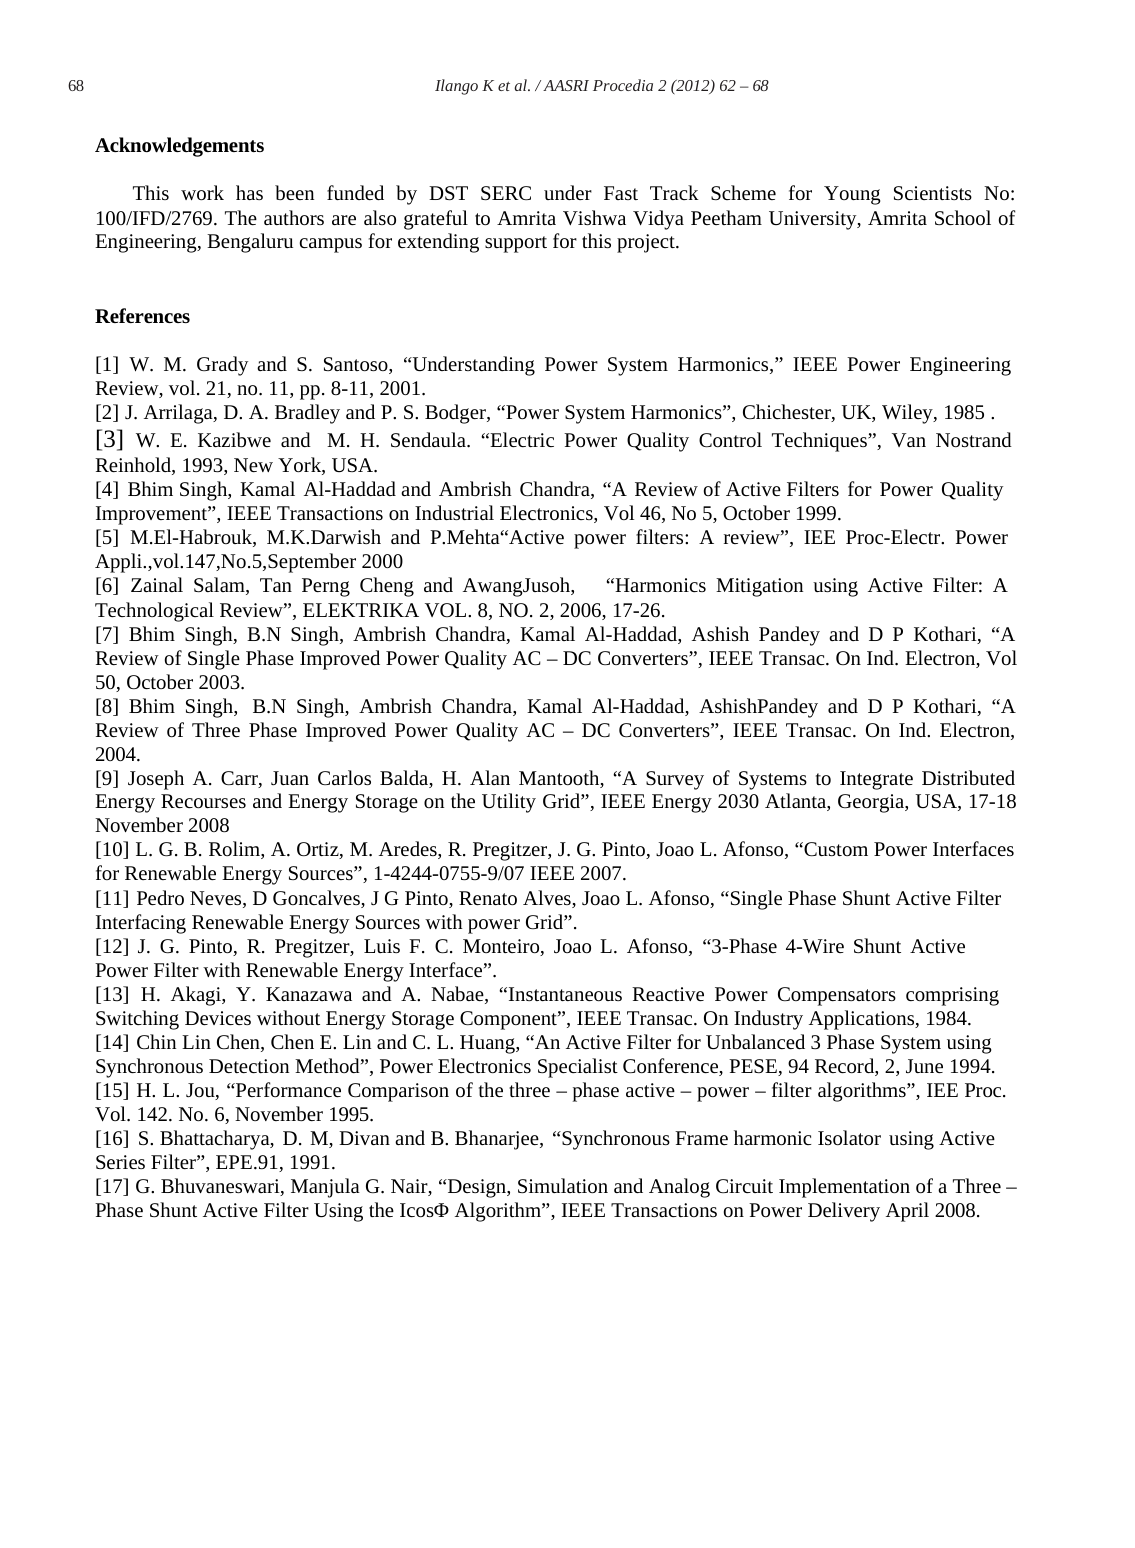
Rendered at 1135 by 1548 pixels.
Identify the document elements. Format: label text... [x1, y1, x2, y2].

subtitle Acknowledgements [95, 133, 1063, 157]
list Bhim Singh, B.N Singh, Ambrish Chandra, Kamal Al-Haddad, AshishPandey and D P Kothari, “A Review of Three Phase Improved Power Quality AC – DC Converters”, IEEE Transac. On Ind. Electron, 2004. [95, 694, 1018, 766]
list S. Bhattacharya, D. M, Divan and B. Bhanarjee, “Synchronous Frame harmonic Isolator using Active Series Filter”, EPE.91, 1991. [95, 1126, 1016, 1174]
list H. Akagi, Y. Kanazawa and A. Nabae, “Instantaneous Reactive Power Compensators comprising Switching Devices without Energy Storage Component”, IEEE Transac. On Industry Applications, 1984. [95, 982, 1017, 1030]
text This work has been funded by DST SERC under Fast Track Scheme for Young Scientists No: 100/IFD/2769. The authors are also grateful to Amrita Vishwa Vidya Peetham University, Amrita School of Engineering, Bengaluru campus for extending support for this project. [95, 181, 1017, 253]
list Chin Lin Chen, Chen E. Lin and C. L. Huang, “An Active Filter for Unbalanced 3 Phase System using Synchronous Detection Method”, Power Electronics Specialist Conference, PESE, 94 Record, 2, June 1994. [95, 1030, 1017, 1078]
list W. M. Grady and S. Santoso, “Understanding Power System Harmonics,” IEEE Power Engineering Review, vol. 21, no. 11, pp. 8-11, 2001. [95, 352, 1017, 400]
list J. Arrilaga, D. A. Bradley and P. S. Bodger, “Power System Harmonics”, Chichester, UK, Wiley, 1985 . [95, 400, 1063, 424]
list G. Bhuvaneswari, Manjula G. Nair, “Design, Simulation and Analog Circuit Implementation of a Three – [95, 1174, 1063, 1198]
list L. G. B. Rolim, A. Ortiz, M. Aredes, R. Pregitzer, J. G. Pinto, Joao L. Afonso, “Custom Power Interfaces for Renewable Energy Sources”, 1-4244-0755-9/07 IEEE 2007. [95, 837, 1017, 885]
list H. L. Jou, “Performance Comparison of the three – phase active – power – filter algorithms”, IEE Proc. [95, 1078, 1063, 1102]
list W. E. Kazibwe and M. H. Sendaula. “Electric Power Quality Control Techniques”, Van Nostrand Reinhold, 1993, New York, USA. [95, 424, 1017, 477]
subtitle References [95, 303, 1063, 328]
list Bhim Singh, B.N Singh, Ambrish Chandra, Kamal Al-Haddad, Ashish Pandey and D P Kothari, “A Review of Single Phase Improved Power Quality AC – DC Converters”, IEEE Transac. On Ind. Electron, Vol 50, October 2003. [95, 622, 1017, 694]
list Pedro Neves, D Goncalves, J G Pinto, Renato Alves, Joao L. Afonso, “Single Phase Shunt Active Filter Interfacing Renewable Energy Sources with power Grid”. [95, 886, 1017, 934]
list Zainal Salam, Tan Perng Cheng and AwangJusoh, “Harmonics Mitigation using Active Filter: A Technological Review”, ELEKTRIKA VOL. 8, NO. 2, 2006, 17-26. [95, 573, 1017, 622]
text Phase Shunt Active Filter Using the IcosΦ Algorithm”, IEEE Transactions on Power Delivery April 2008. [95, 1198, 1063, 1222]
list J. G. Pinto, R. Pregitzer, Luis F. C. Monteiro, Joao L. Afonso, “3-Phase 4-Wire Shunt Active Power Filter with Renewable Energy Interface”. [95, 934, 1017, 982]
text Vol. 142. No. 6, November 1995. [95, 1102, 1063, 1126]
list M.El-Habrouk, M.K.Darwish and P.Mehta“Active power filters: A review”, IEE Proc-Electr. Power Appli.,vol.147,No.5,September 2000 [95, 525, 1016, 573]
list Joseph A. Carr, Juan Carlos Balda, H. Alan Mantooth, “A Survey of Systems to Integrate Distributed Energy Recourses and Energy Storage on the Utility Grid”, IEEE Energy 2030 Atlanta, Georgia, USA, 17-18 November 2008 [95, 766, 1017, 837]
list Bhim Singh, Kamal Al-Haddad and Ambrish Chandra, “A Review of Active Filters for Power Quality Improvement”, IEEE Transactions on Industrial Electronics, Vol 46, No 5, October 1999. [95, 477, 1017, 525]
